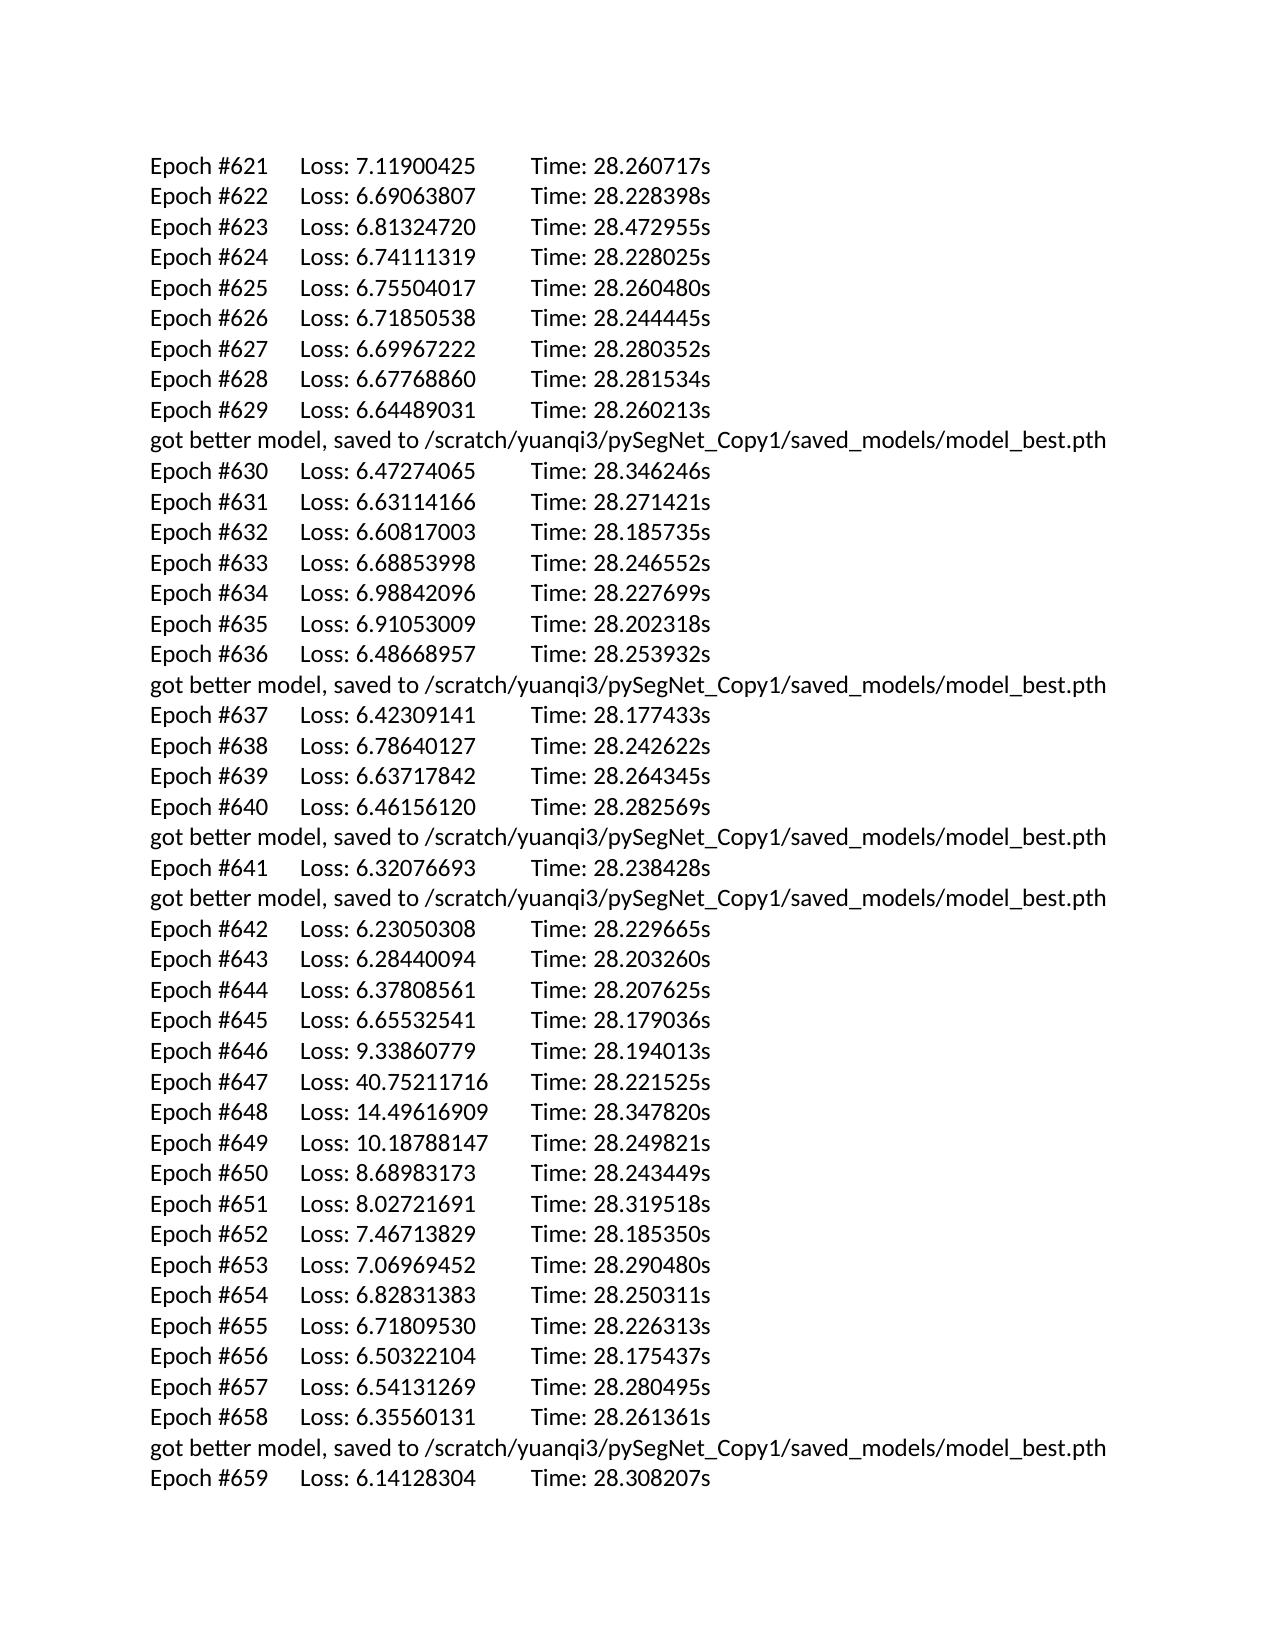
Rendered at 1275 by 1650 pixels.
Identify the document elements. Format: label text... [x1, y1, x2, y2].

text Epoch #654 Loss: 6.82831383 Time: 28.250311s [150, 1279, 1125, 1310]
text Epoch #629 Loss: 6.64489031 Time: 28.260213s [150, 394, 1125, 425]
text Epoch #645 Loss: 6.65532541 Time: 28.179036s [150, 1004, 1125, 1035]
text got better model, saved to /scratch/yuanqi3/pySegNet_Copy1/saved_models/model_best.pth [150, 425, 1125, 455]
text Epoch #650 Loss: 8.68983173 Time: 28.243449s [150, 1157, 1125, 1188]
text got better model, saved to /scratch/yuanqi3/pySegNet_Copy1/saved_models/model_best.pth [150, 669, 1125, 699]
text Epoch #637 Loss: 6.42309141 Time: 28.177433s [150, 699, 1125, 730]
text Epoch #646 Loss: 9.33860779 Time: 28.194013s [150, 1035, 1125, 1066]
text Epoch #622 Loss: 6.69063807 Time: 28.228398s [150, 181, 1125, 211]
text Epoch #638 Loss: 6.78640127 Time: 28.242622s [150, 730, 1125, 760]
text Epoch #621 Loss: 7.11900425 Time: 28.260717s [150, 150, 1125, 181]
text Epoch #624 Loss: 6.74111319 Time: 28.228025s [150, 242, 1125, 272]
text Epoch #635 Loss: 6.91053009 Time: 28.202318s [150, 608, 1125, 638]
text Epoch #655 Loss: 6.71809530 Time: 28.226313s [150, 1310, 1125, 1340]
text got better model, saved to /scratch/yuanqi3/pySegNet_Copy1/saved_models/model_best.pth [150, 882, 1125, 913]
text Epoch #625 Loss: 6.75504017 Time: 28.260480s [150, 272, 1125, 303]
text Epoch #652 Loss: 7.46713829 Time: 28.185350s [150, 1218, 1125, 1249]
text Epoch #658 Loss: 6.35560131 Time: 28.261361s [150, 1401, 1125, 1432]
text Epoch #653 Loss: 7.06969452 Time: 28.290480s [150, 1249, 1125, 1279]
text Epoch #630 Loss: 6.47274065 Time: 28.346246s [150, 455, 1125, 486]
text Epoch #631 Loss: 6.63114166 Time: 28.271421s [150, 486, 1125, 516]
text Epoch #641 Loss: 6.32076693 Time: 28.238428s [150, 852, 1125, 882]
text Epoch #643 Loss: 6.28440094 Time: 28.203260s [150, 943, 1125, 974]
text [150, 1432, 1125, 1462]
text Epoch #651 Loss: 8.02721691 Time: 28.319518s [150, 1188, 1125, 1218]
text Epoch #656 Loss: 6.50322104 Time: 28.175437s [150, 1340, 1125, 1371]
text Epoch #644 Loss: 6.37808561 Time: 28.207625s [150, 974, 1125, 1004]
text Epoch #648 Loss: 14.49616909 Time: 28.347820s [150, 1096, 1125, 1127]
text Epoch #632 Loss: 6.60817003 Time: 28.185735s [150, 516, 1125, 547]
text Epoch #627 Loss: 6.69967222 Time: 28.280352s [150, 333, 1125, 364]
text Epoch #626 Loss: 6.71850538 Time: 28.244445s [150, 303, 1125, 333]
text Epoch #633 Loss: 6.68853998 Time: 28.246552s [150, 547, 1125, 577]
text Epoch #628 Loss: 6.67768860 Time: 28.281534s [150, 364, 1125, 394]
text got better model, saved to /scratch/yuanqi3/pySegNet_Copy1/saved_models/model_best.pth [150, 821, 1125, 852]
text Epoch #642 Loss: 6.23050308 Time: 28.229665s [150, 913, 1125, 943]
text Epoch #623 Loss: 6.81324720 Time: 28.472955s [150, 211, 1125, 242]
text Epoch #640 Loss: 6.46156120 Time: 28.282569s [150, 791, 1125, 821]
text Epoch #649 Loss: 10.18788147 Time: 28.249821s [150, 1127, 1125, 1157]
text Epoch #659 Loss: 6.14128304 Time: 28.308207s [150, 1462, 1125, 1493]
text Epoch #636 Loss: 6.48668957 Time: 28.253932s [150, 638, 1125, 669]
text Epoch #657 Loss: 6.54131269 Time: 28.280495s [150, 1371, 1125, 1401]
text Epoch #634 Loss: 6.98842096 Time: 28.227699s [150, 577, 1125, 608]
text Epoch #647 Loss: 40.75211716 Time: 28.221525s [150, 1066, 1125, 1096]
text Epoch #639 Loss: 6.63717842 Time: 28.264345s [150, 760, 1125, 791]
